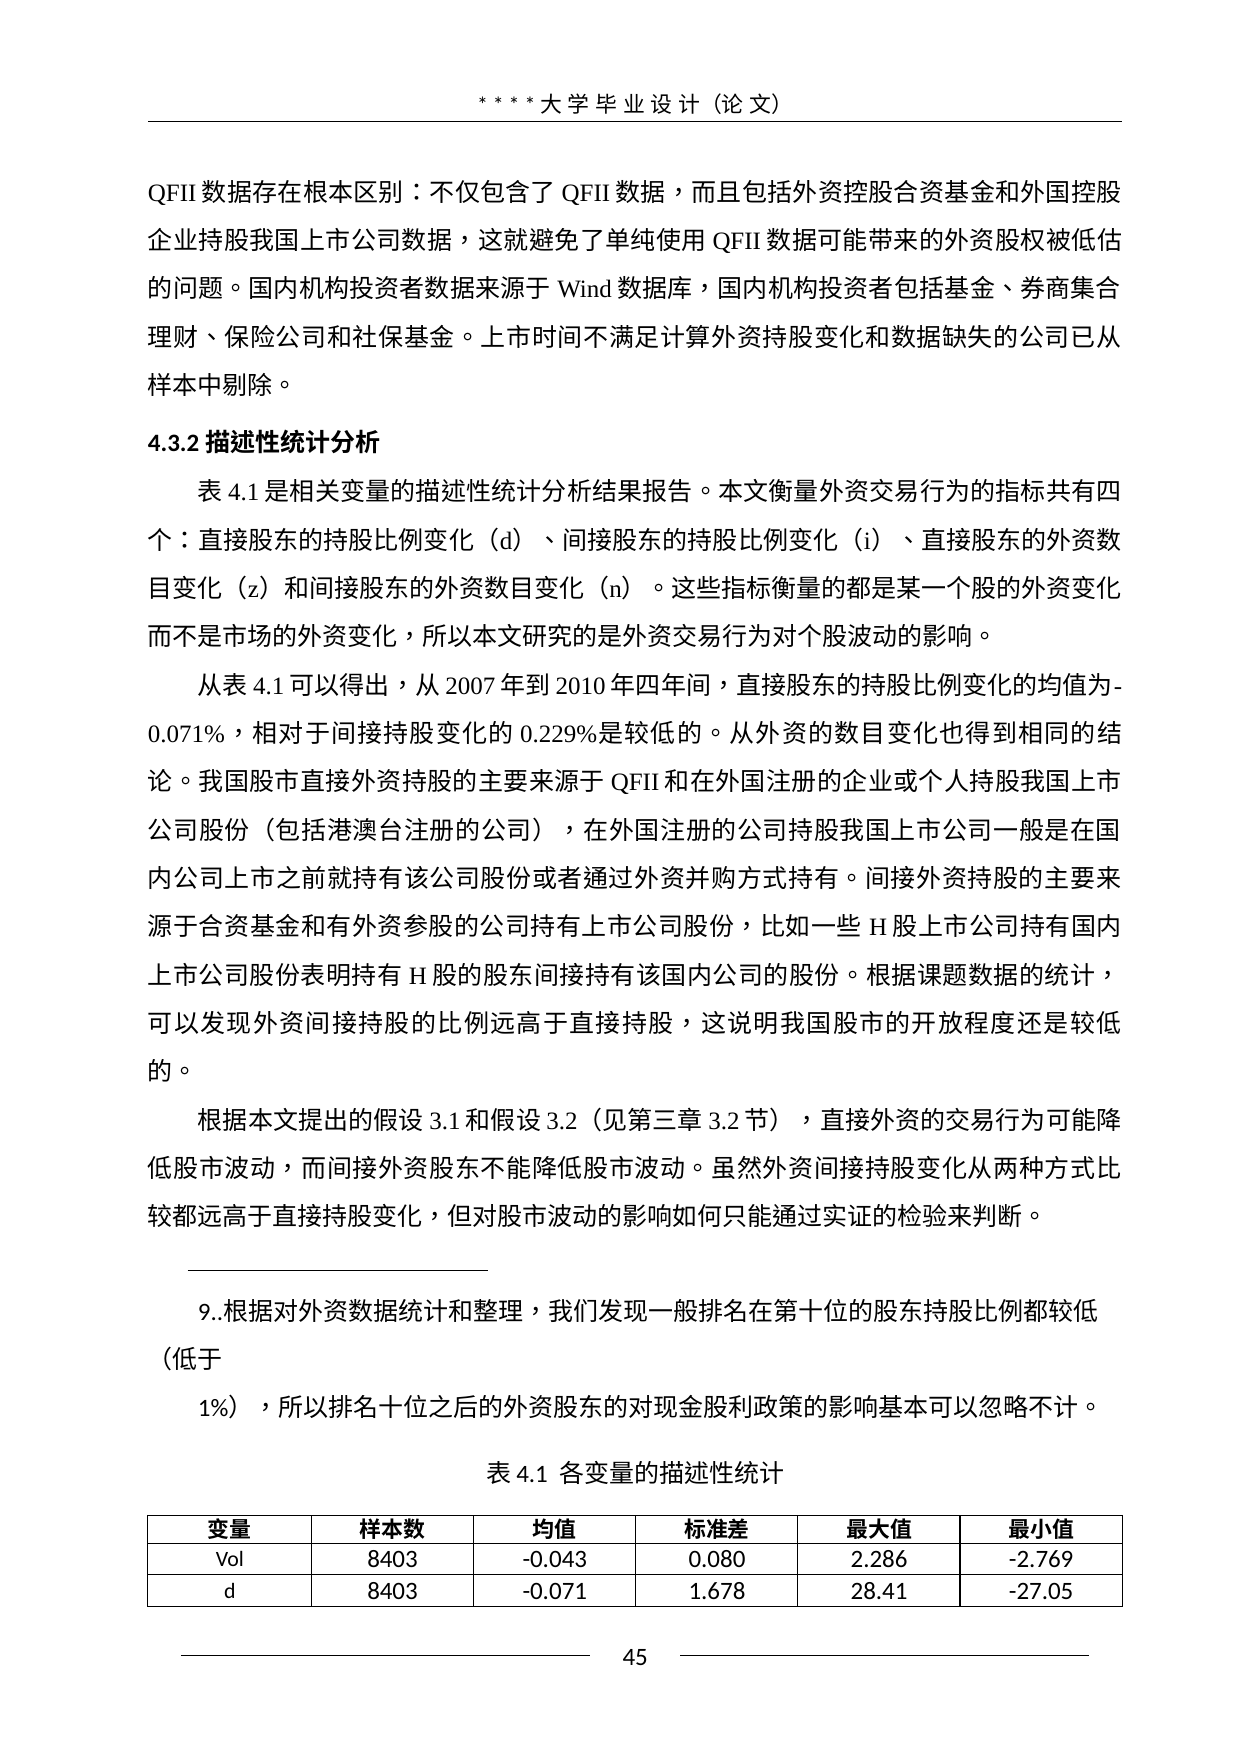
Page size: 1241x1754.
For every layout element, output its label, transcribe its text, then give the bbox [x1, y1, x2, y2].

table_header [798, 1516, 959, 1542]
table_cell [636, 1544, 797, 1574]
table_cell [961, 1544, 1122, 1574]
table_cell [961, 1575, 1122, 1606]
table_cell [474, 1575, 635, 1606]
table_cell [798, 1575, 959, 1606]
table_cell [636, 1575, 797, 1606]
text 1%），所以排名十位之后的外资股东的对现金股利政策的影响基本可以忽略不计。 [148, 1374, 1122, 1423]
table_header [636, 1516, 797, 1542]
text 9..根据对外资数据统计和整理，我们发现一般排名在第十位的股东持股比例都较低（低于 [148, 1278, 1122, 1374]
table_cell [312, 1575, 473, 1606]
text 表4.1是相关变量的描述性统计分析结果报告。本文衡量外资交易行为的指标共有四个：直接股东的持股比例变化（d）、间接股东的持股比例变化（i）、直接股东的外资数目变化（z）和间接股东的外资数目变化（n）。这些指标衡量的都是某一个股的外资变化而不是市场的外资变化，所以本文研究的是外资交易行为对个股波动的影响。 [148, 459, 1122, 652]
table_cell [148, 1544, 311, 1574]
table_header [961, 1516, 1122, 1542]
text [148, 159, 1122, 401]
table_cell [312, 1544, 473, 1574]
subtitle 4.3.2 描述性统计分析 [148, 425, 1122, 459]
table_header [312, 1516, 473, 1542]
text 从表4.1可以得出，从2007年到2010年四年间，直接股东的持股比例变化的均值为-0.071%，相对于间接持股变化的0.229%是较低的。从外资的数目变化也得到相同的结论。我国股市直接外资持股的主要来源于QFII和在外国注册的企业或个人持股我国上市公司股份（包括港澳台注册的公司），在外国注册的公司持股我国上市公司一般是在国内公司上市之前就持有该公司股份或者通过外资并购方式持有。间接外资持股的主要来源于合资基金和有外资参股的公司持有上市公司股份，比如一些H股上市公司持有国内上市公司股份表明持有H股的股东间接持有该国内公司的股份。根据课题数据的统计，可以发现外资间接持股的比例远高于直接持股，这说明我国股市的开放程度还是较低的。 [148, 652, 1122, 1087]
text 根据本文提出的假设3.1和假设3.2（见第三章3.2节），直接外资的交易行为可能降低股市波动，而间接外资股东不能降低股市波动。虽然外资间接持股变化从两种方式比较都远高于直接持股变化，但对股市波动的影响如何只能通过实证的检验来判断。 [148, 1087, 1122, 1232]
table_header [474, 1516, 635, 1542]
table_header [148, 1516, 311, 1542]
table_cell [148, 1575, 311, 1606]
text 表4.1 各变量的描述性统计 [148, 1456, 1122, 1490]
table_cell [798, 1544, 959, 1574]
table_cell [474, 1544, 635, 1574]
